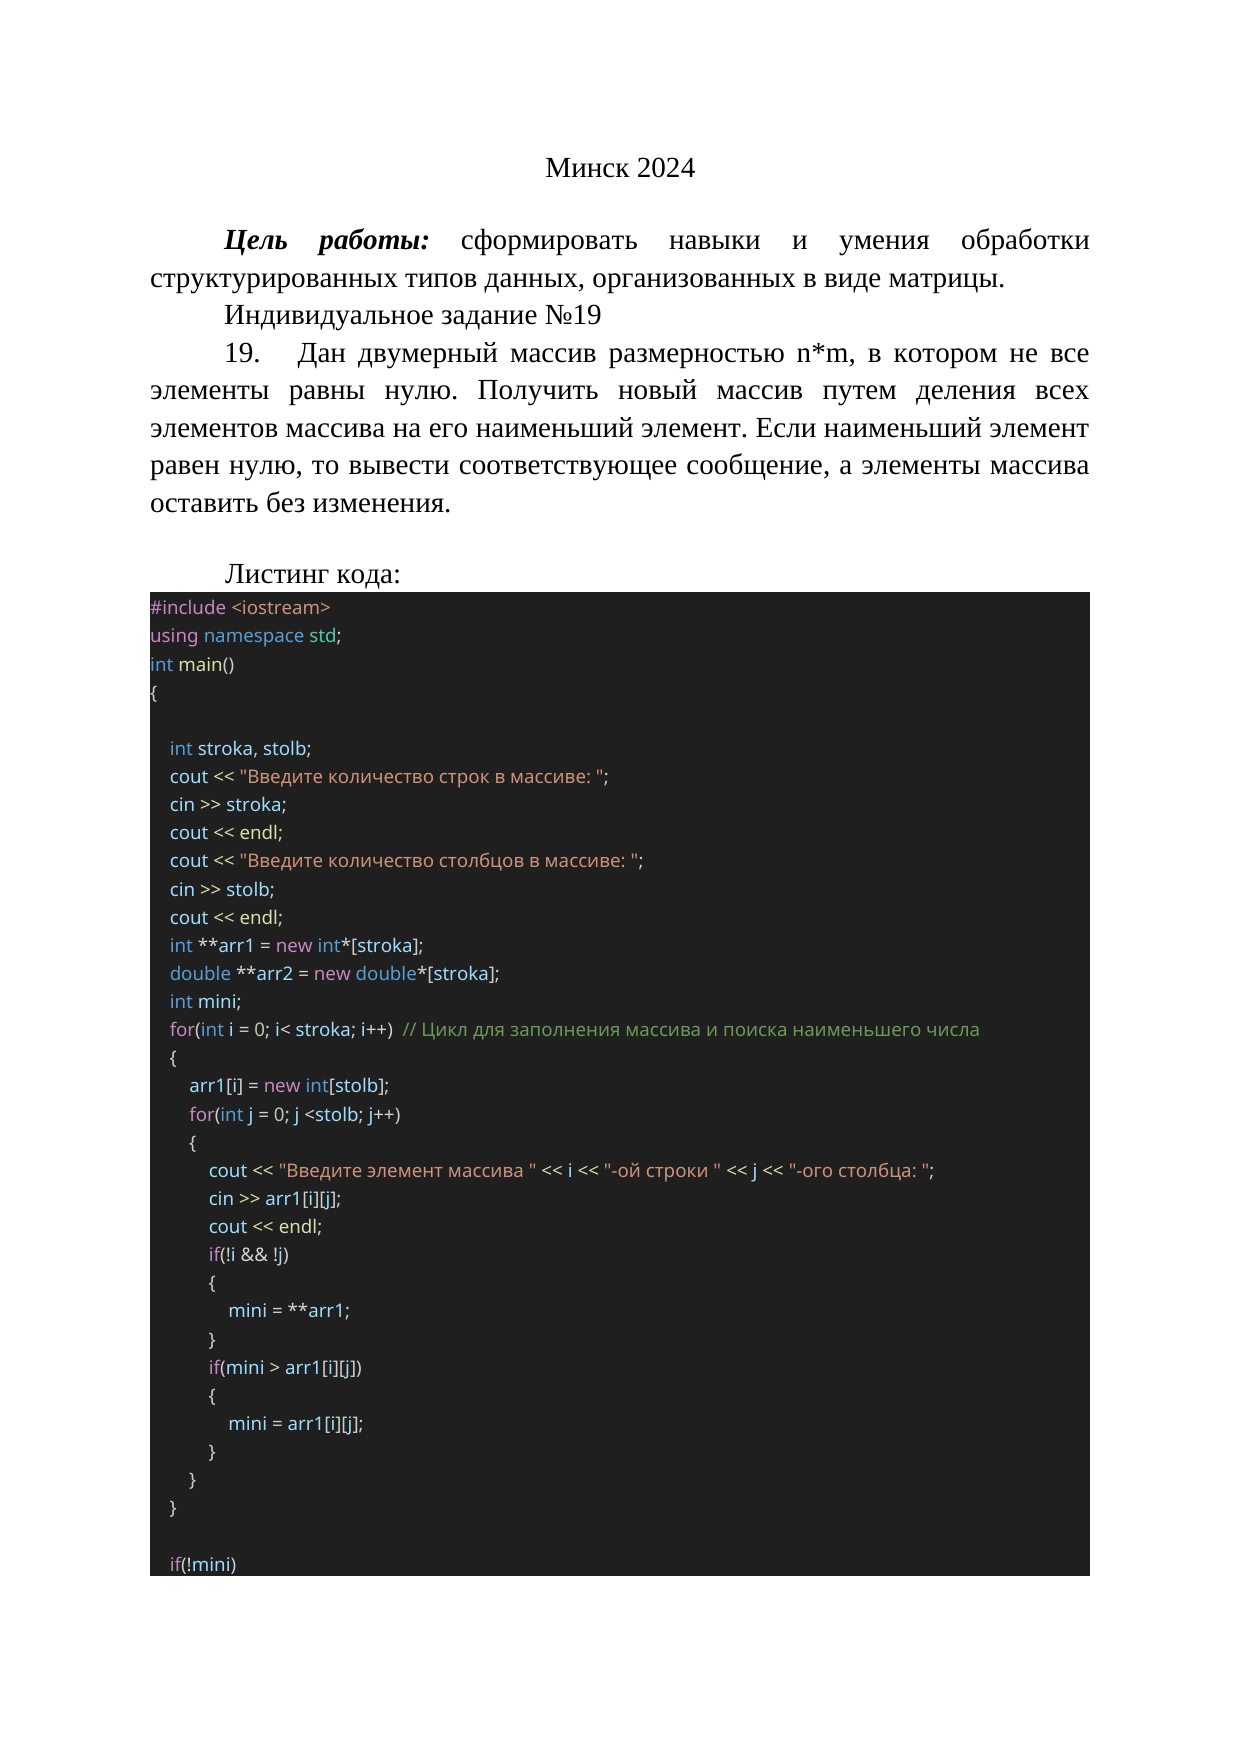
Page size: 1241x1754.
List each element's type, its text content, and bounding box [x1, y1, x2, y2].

text cout << endl; [150, 817, 1090, 845]
text for(int j = 0; j <stolb; j++) [150, 1098, 1090, 1126]
text Индивидуальное задание №19 [150, 295, 1090, 332]
text cout << endl; [150, 901, 1090, 929]
text } [150, 1436, 1090, 1464]
text } [150, 1492, 1090, 1520]
text if(!i && !j) [150, 1239, 1090, 1267]
text 19. Дан двумерный массив размерностью n*m, в котором не все элементы равны нулю. Получить новый массив путем деления всех элементов массива на его наименьший элемент. Если наименьший элемент равен нулю, то вывести соответствующее сообщение, а элементы массива оставить без изменения. [150, 332, 1090, 520]
text cout << "Введите количество строк в массиве: "; [150, 761, 1090, 789]
text int **arr1 = new int*[stroka]; [150, 929, 1090, 958]
text if(mini > arr1[i][j]) [150, 1351, 1090, 1379]
text { [150, 1126, 1090, 1154]
text Минск 2024 [150, 150, 1090, 183]
text using namespace std; [150, 620, 1090, 648]
text mini = **arr1; [150, 1295, 1090, 1323]
text double **arr2 = new double*[stroka]; [150, 958, 1090, 986]
text if(!mini) [150, 1548, 1090, 1576]
text cout << endl; [150, 1211, 1090, 1239]
text cin >> arr1[i][j]; [150, 1183, 1090, 1211]
text } [150, 1323, 1090, 1351]
text int stroka, stolb; [150, 733, 1090, 761]
text { [150, 676, 1090, 704]
text { [150, 1379, 1090, 1408]
text #include <iostream> [150, 592, 1090, 620]
text { [150, 1042, 1090, 1070]
text int main() [150, 648, 1090, 676]
text mini = arr1[i][j]; [150, 1408, 1090, 1436]
text cin >> stroka; [150, 789, 1090, 817]
text arr1[i] = new int[stolb]; [150, 1070, 1090, 1098]
text Листинг кода: [150, 556, 1090, 589]
text Цель работы: сформировать навыки и умения обработки структурированных типов данных, организованных в виде матрицы. [150, 220, 1090, 295]
text for(int i = 0; i< stroka; i++) // Цикл для заполнения массива и поиска наименьшего числа [150, 1014, 1090, 1042]
text cin >> stolb; [150, 873, 1090, 901]
text { [150, 1267, 1090, 1295]
text int mini; [150, 986, 1090, 1014]
text cout << "Введите количество столбцов в массиве: "; [150, 845, 1090, 873]
text } [150, 1464, 1090, 1492]
text cout << "Введите элемент массива " << i << "-ой строки " << j << "-ого столбца: "; [150, 1154, 1090, 1183]
